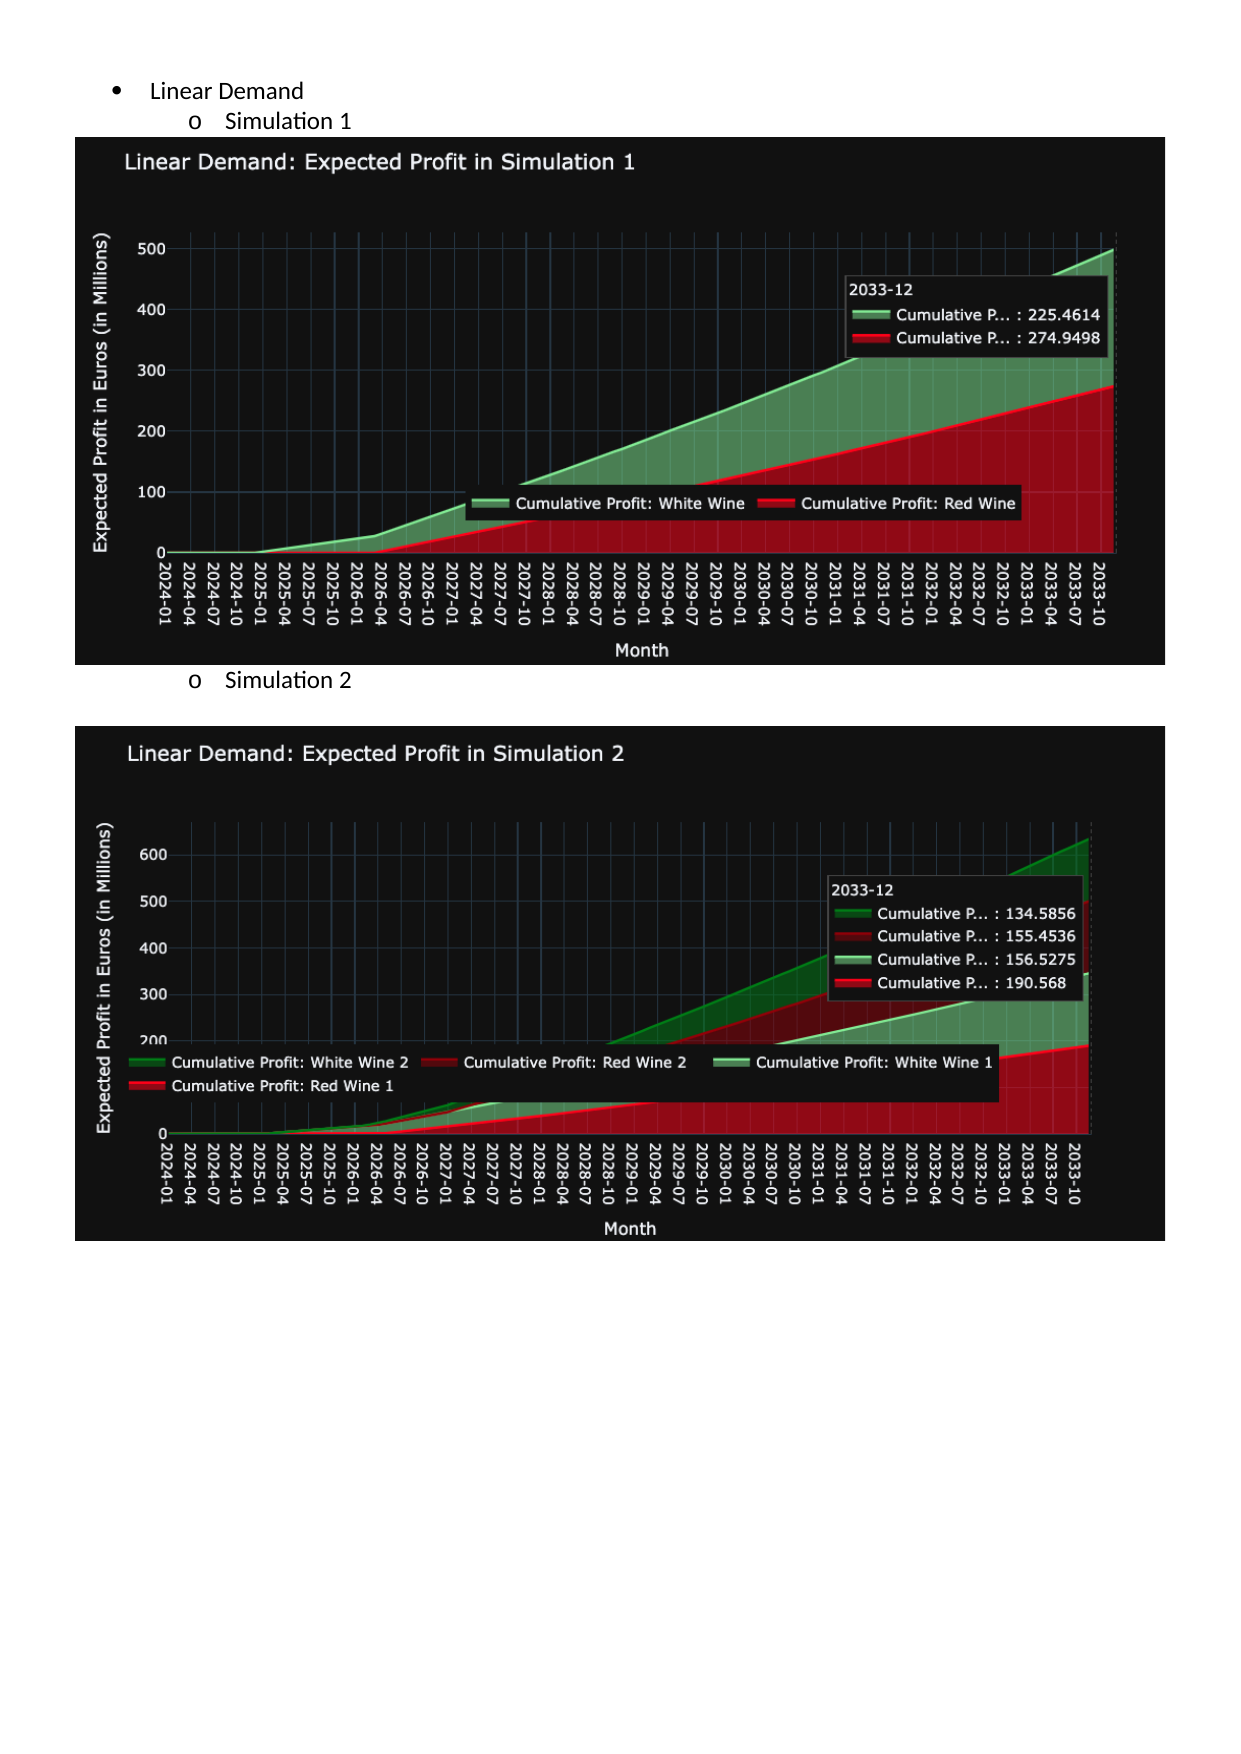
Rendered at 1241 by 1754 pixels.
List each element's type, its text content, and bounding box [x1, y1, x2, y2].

list Simulation 1 [187, 106, 1165, 137]
list Linear Demand [112, 75, 1165, 106]
list Simulation 2 [187, 665, 1165, 696]
picture [75, 726, 1166, 1241]
picture [75, 137, 1166, 665]
